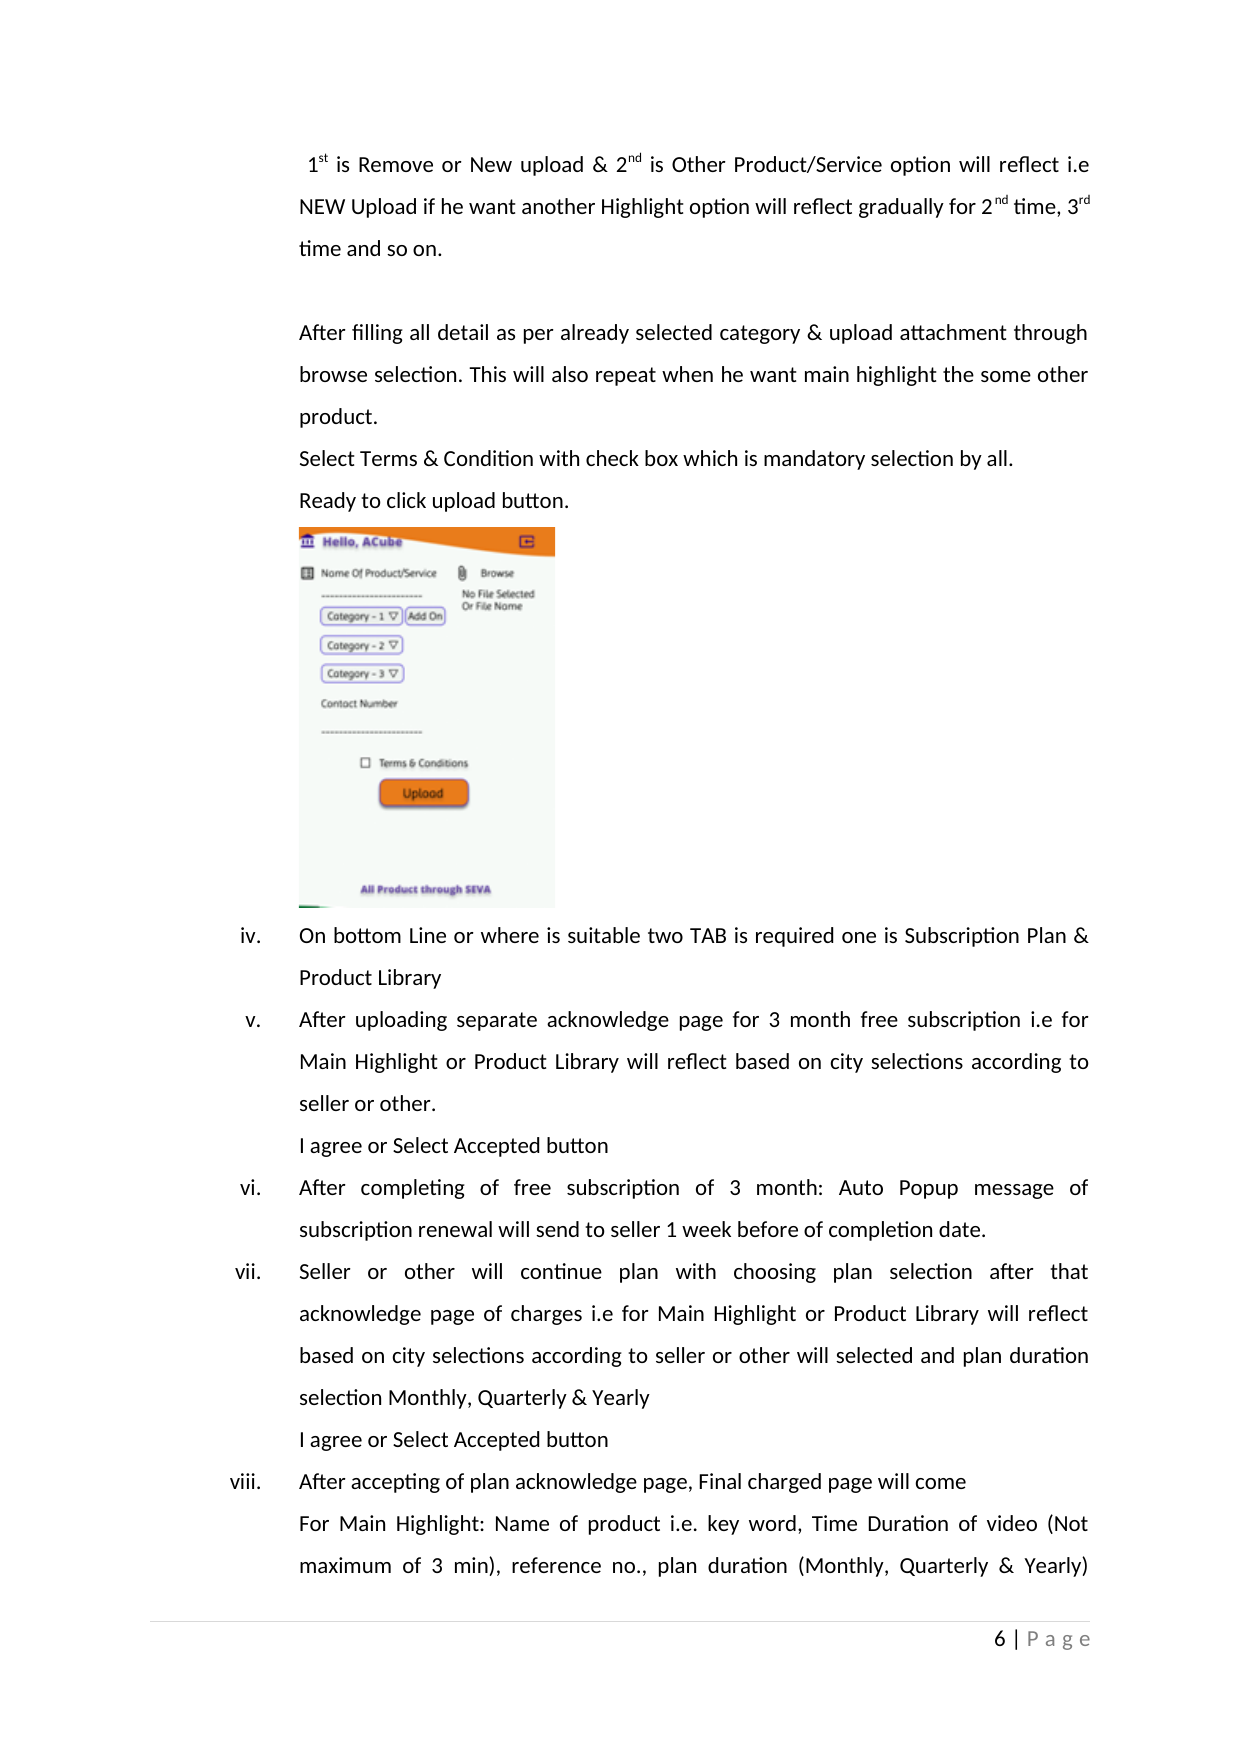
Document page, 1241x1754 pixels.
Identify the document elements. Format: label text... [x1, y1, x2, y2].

list Seller or other will continue plan with choosing plan selection after that acknowledge page of charges i.e for Main Highlight or Product Library will reflect based on city selections according to seller or other will selected and plan duration selection Monthly, Quarterly & Yearly [261, 1257, 1090, 1411]
list After accepting of plan acknowledge page, Final charged page will come [261, 1467, 1090, 1495]
list After filling all detail as per already selected category & upload attachment through browse selection. This will also repeat when he want main highlight the some other product. [299, 318, 1090, 430]
list I agree or Select Accepted button [299, 1425, 1090, 1453]
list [299, 1509, 1090, 1579]
list On bottom Line or where is suitable two TAB is required one is Subscription Plan & Product Library [261, 921, 1090, 991]
list Ready to click upload button. [299, 486, 1090, 514]
list I agree or Select Accepted button [299, 1131, 1090, 1159]
list After completing of free subscription of 3 month: Auto Popup message of subscription renewal will send to seller 1 week before of completion date. [261, 1173, 1090, 1243]
list Select Terms & Condition with check box which is mandatory selection by all. [299, 444, 1090, 472]
picture [298, 527, 555, 908]
list After uploading separate acknowledge page for 3 month free subscription i.e for Main Highlight or Product Library will reflect based on city selections according to seller or other. [261, 1005, 1090, 1117]
